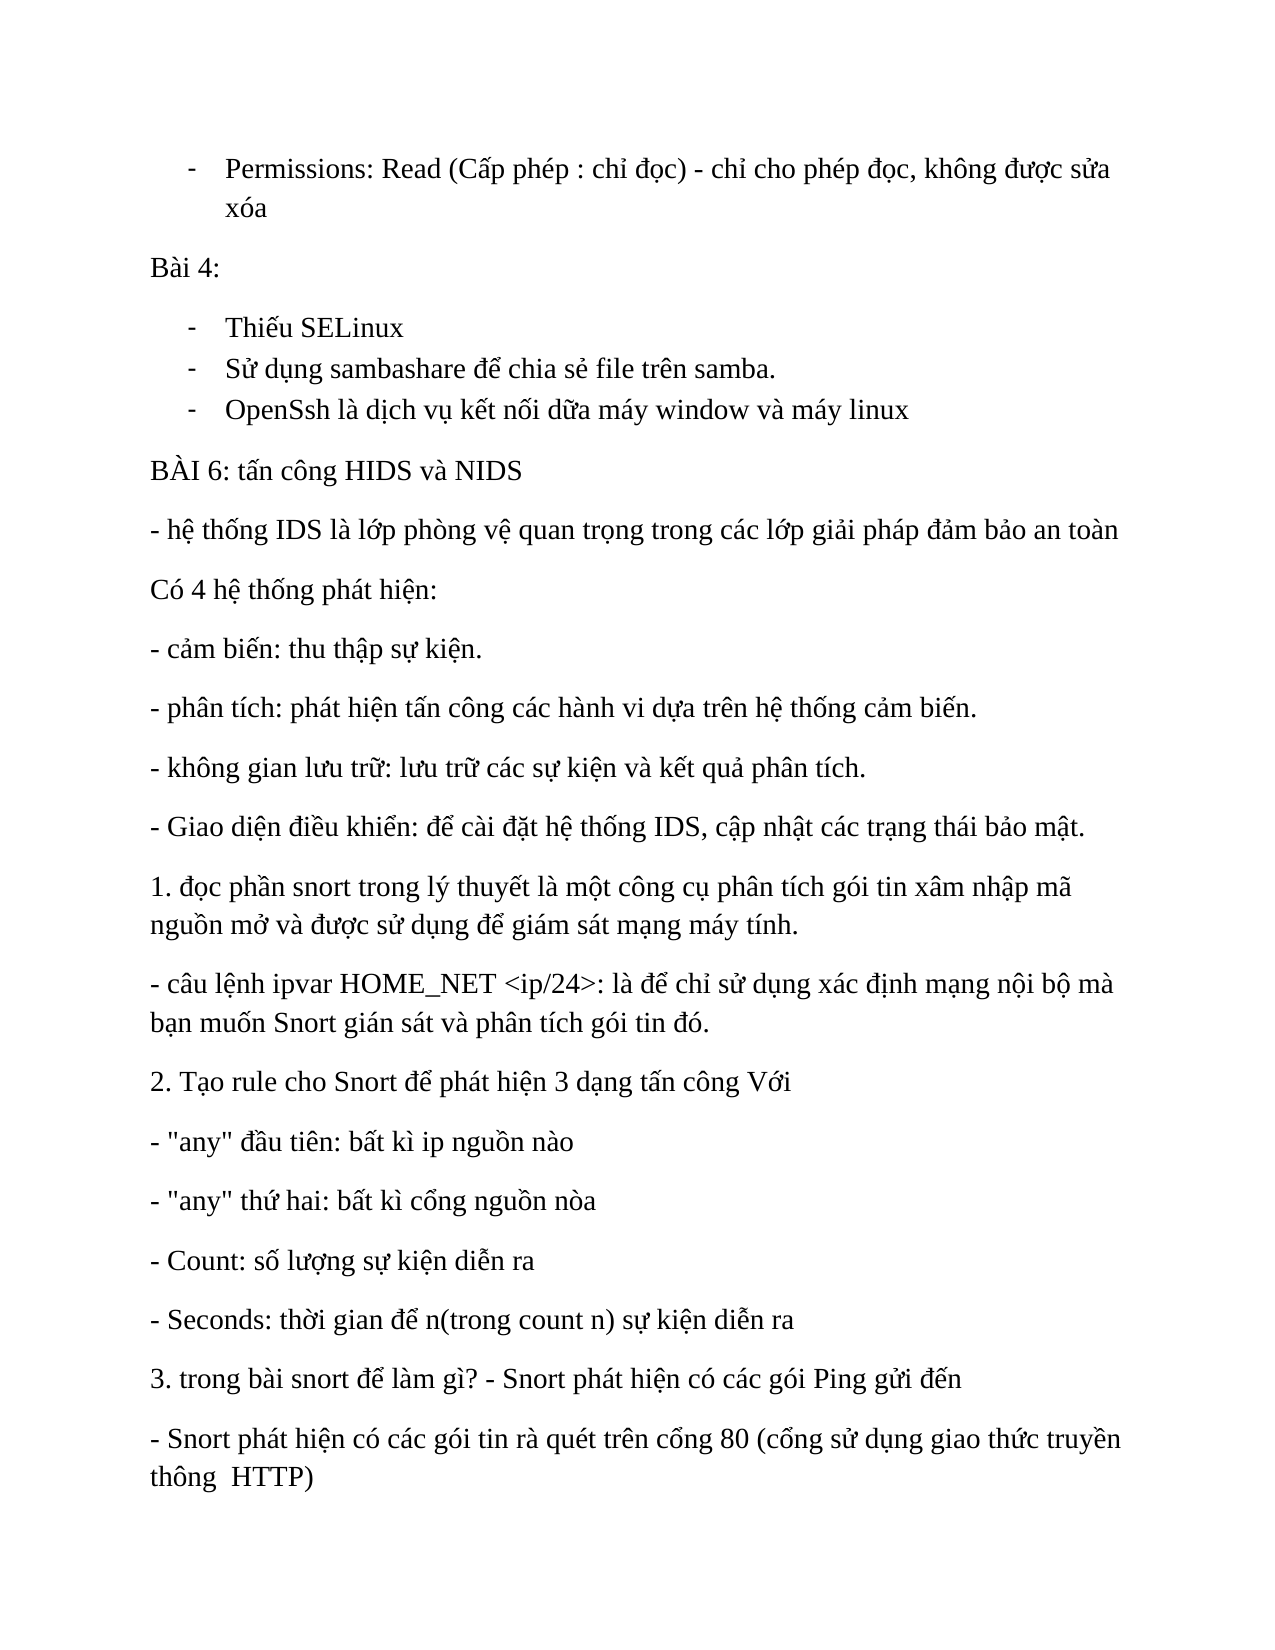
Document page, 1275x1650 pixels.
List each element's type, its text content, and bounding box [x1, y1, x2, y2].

text 3. trong bài snort để làm gì? - Snort phát hiện có các gói Ping gửi đến [150, 1361, 1125, 1395]
text Có 4 hệ thống phát hiện: [150, 572, 1125, 605]
list Sử dụng sambashare để chia sẻ file trên samba. [187, 350, 1125, 386]
text - hệ thống IDS là lớp phòng vệ quan trọng trong các lớp giải pháp đảm bảo an toàn [150, 512, 1125, 546]
text Bài 4: [150, 250, 1125, 283]
text - câu lệnh ipvar HOME_NET <ip/24>: là để chỉ sử dụng xác định mạng nội bộ mà bạn muốn Snort gián sát và phân tích gói tin đó. [150, 967, 1125, 1039]
list Thiếu SELinux [187, 309, 1125, 345]
list OpenSsh là dịch vụ kết nối dữa máy window và máy linux [187, 391, 1125, 427]
text - Count: số lượng sự kiện diễn ra [150, 1243, 1125, 1276]
text - Snort phát hiện có các gói tin rà quét trên cổng 80 (cổng sử dụng giao thức truyền thông HTTP) [150, 1421, 1125, 1493]
text - cảm biến: thu thập sự kiện. [150, 631, 1125, 665]
text - "any" thứ hai: bất kì cổng nguồn nòa [150, 1183, 1125, 1217]
text - Giao diện điều khiển: để cài đặt hệ thống IDS, cập nhật các trạng thái bảo mật. [150, 809, 1125, 843]
text - Seconds: thời gian để n(trong count n) sự kiện diễn ra [150, 1302, 1125, 1336]
text BÀI 6: tấn công HIDS và NIDS [150, 453, 1125, 487]
text - không gian lưu trữ: lưu trữ các sự kiện và kết quả phân tích. [150, 750, 1125, 783]
text 1. đọc phần snort trong lý thuyết là một công cụ phân tích gói tin xâm nhập mã nguồn mở và được sử dụng để giám sát mạng máy tính. [150, 869, 1125, 941]
text - phân tích: phát hiện tấn công các hành vi dựa trên hệ thống cảm biến. [150, 691, 1125, 724]
text 2. Tạo rule cho Snort để phát hiện 3 dạng tấn công Với [150, 1064, 1125, 1098]
list Permissions: Read (Cấp phép : chỉ đọc) - chỉ cho phép đọc, không được sửa xóa [187, 150, 1125, 224]
text - "any" đầu tiên: bất kì ip nguồn nào [150, 1124, 1125, 1157]
